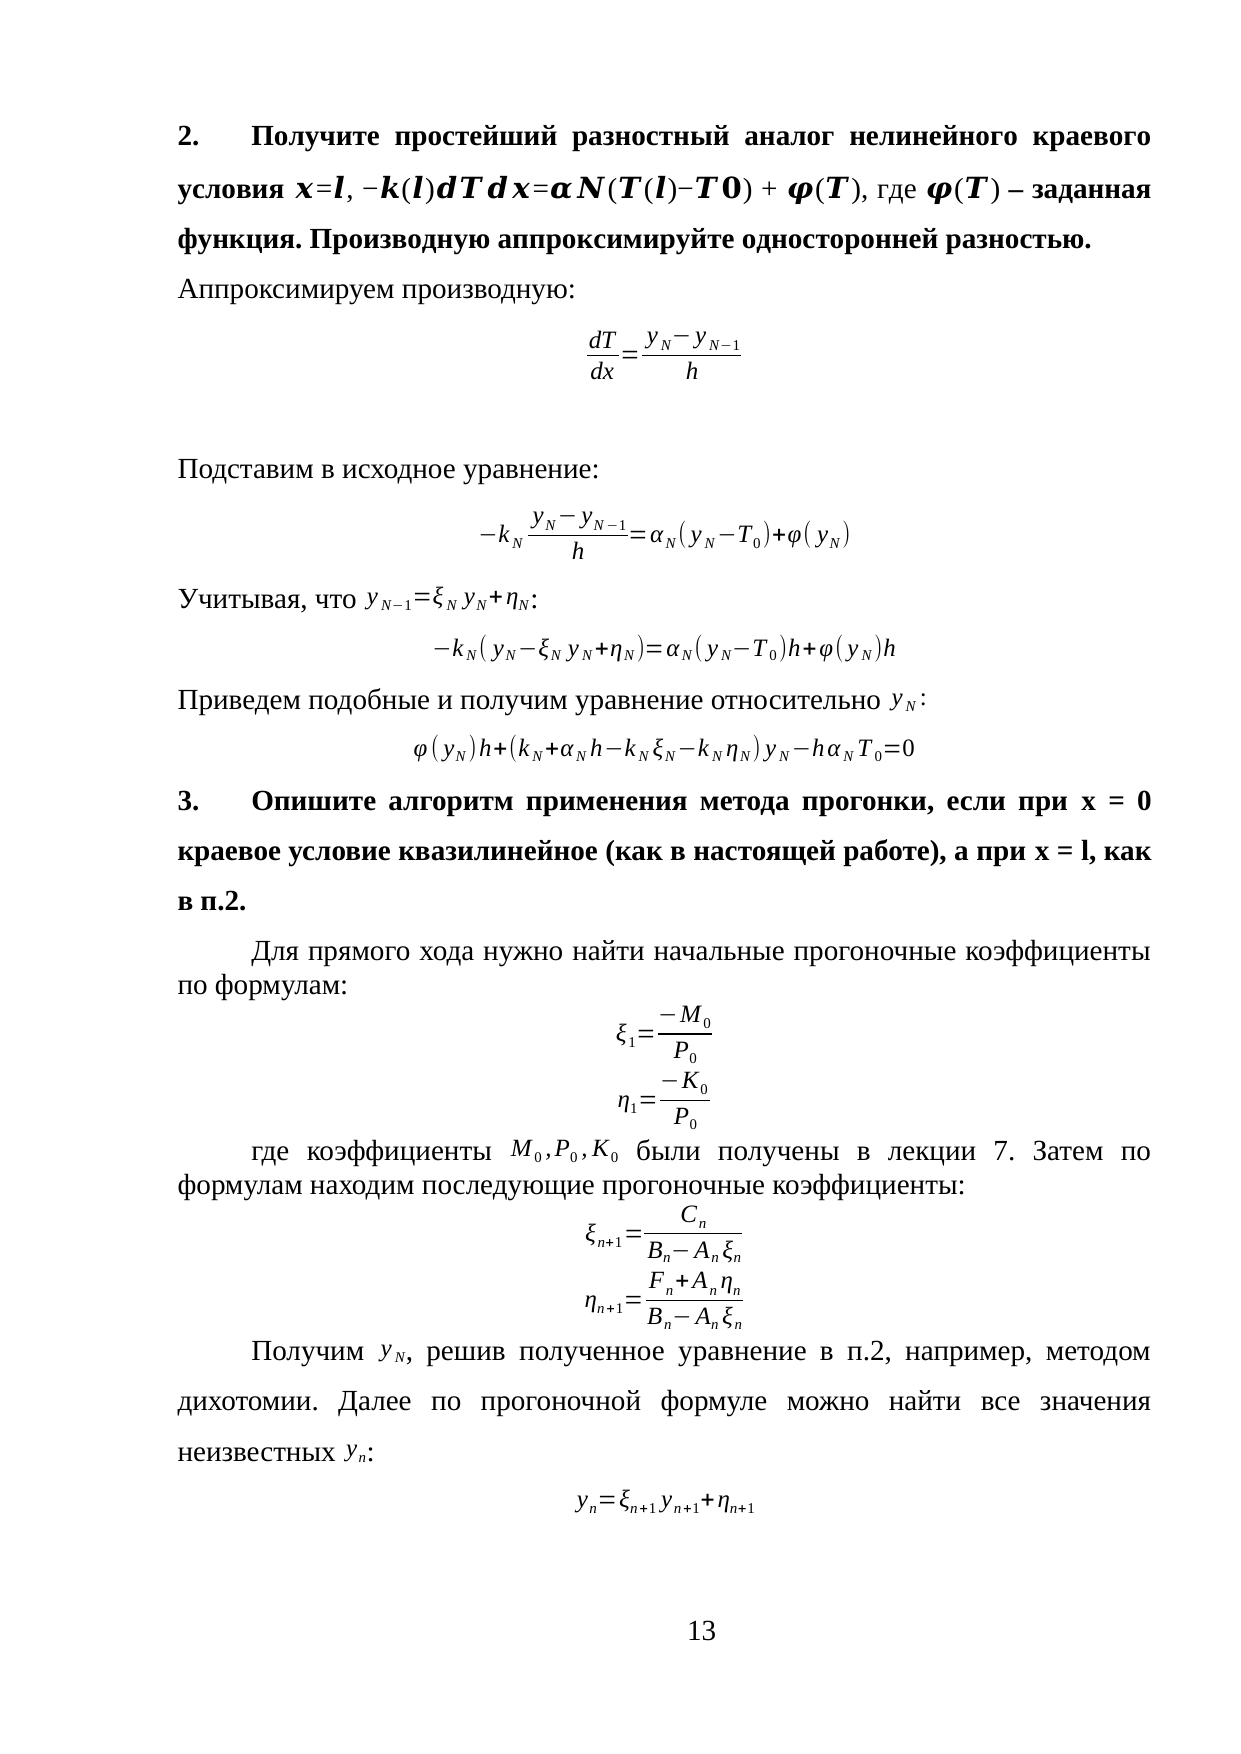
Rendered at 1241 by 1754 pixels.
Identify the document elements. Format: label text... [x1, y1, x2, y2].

text Подставим в исходное уравнение: [177, 452, 1152, 485]
list Опишите алгоритм применения метода прогонки, если при x = 0 краевое условие квазилинейное (как в настоящей работе), а при x = l, как в п.2. [177, 783, 1152, 917]
text Для прямого хода нужно найти начальные прогоночные коэффициенты по формулам: [177, 933, 1152, 1001]
text Получим , решив полученное уравнение в п.2, например, методом дихотомии. Далее по прогоночной формуле можно найти все значения неизвестных : [177, 1333, 1152, 1467]
list Аппроксимируем производную: [177, 271, 1152, 305]
text Приведем подобные и получим уравнение относительно [177, 682, 1152, 716]
list Получите простейший разностный аналог нелинейного краевого условия 𝒙=𝒍, −𝒌(𝒍)𝒅𝑻𝒅𝒙=𝜶𝑵(𝑻(𝒍)−𝑻𝟎) + 𝝋(𝑻), где 𝝋(𝑻) – заданная функция. Производную аппроксимируйте односторонней разностью. [177, 118, 1152, 255]
text Учитывая, что : [177, 581, 1152, 615]
text где коэффициенты были получены в лекции 7. Затем по формулам находим последующие прогоночные коэффициенты: [177, 1133, 1152, 1200]
